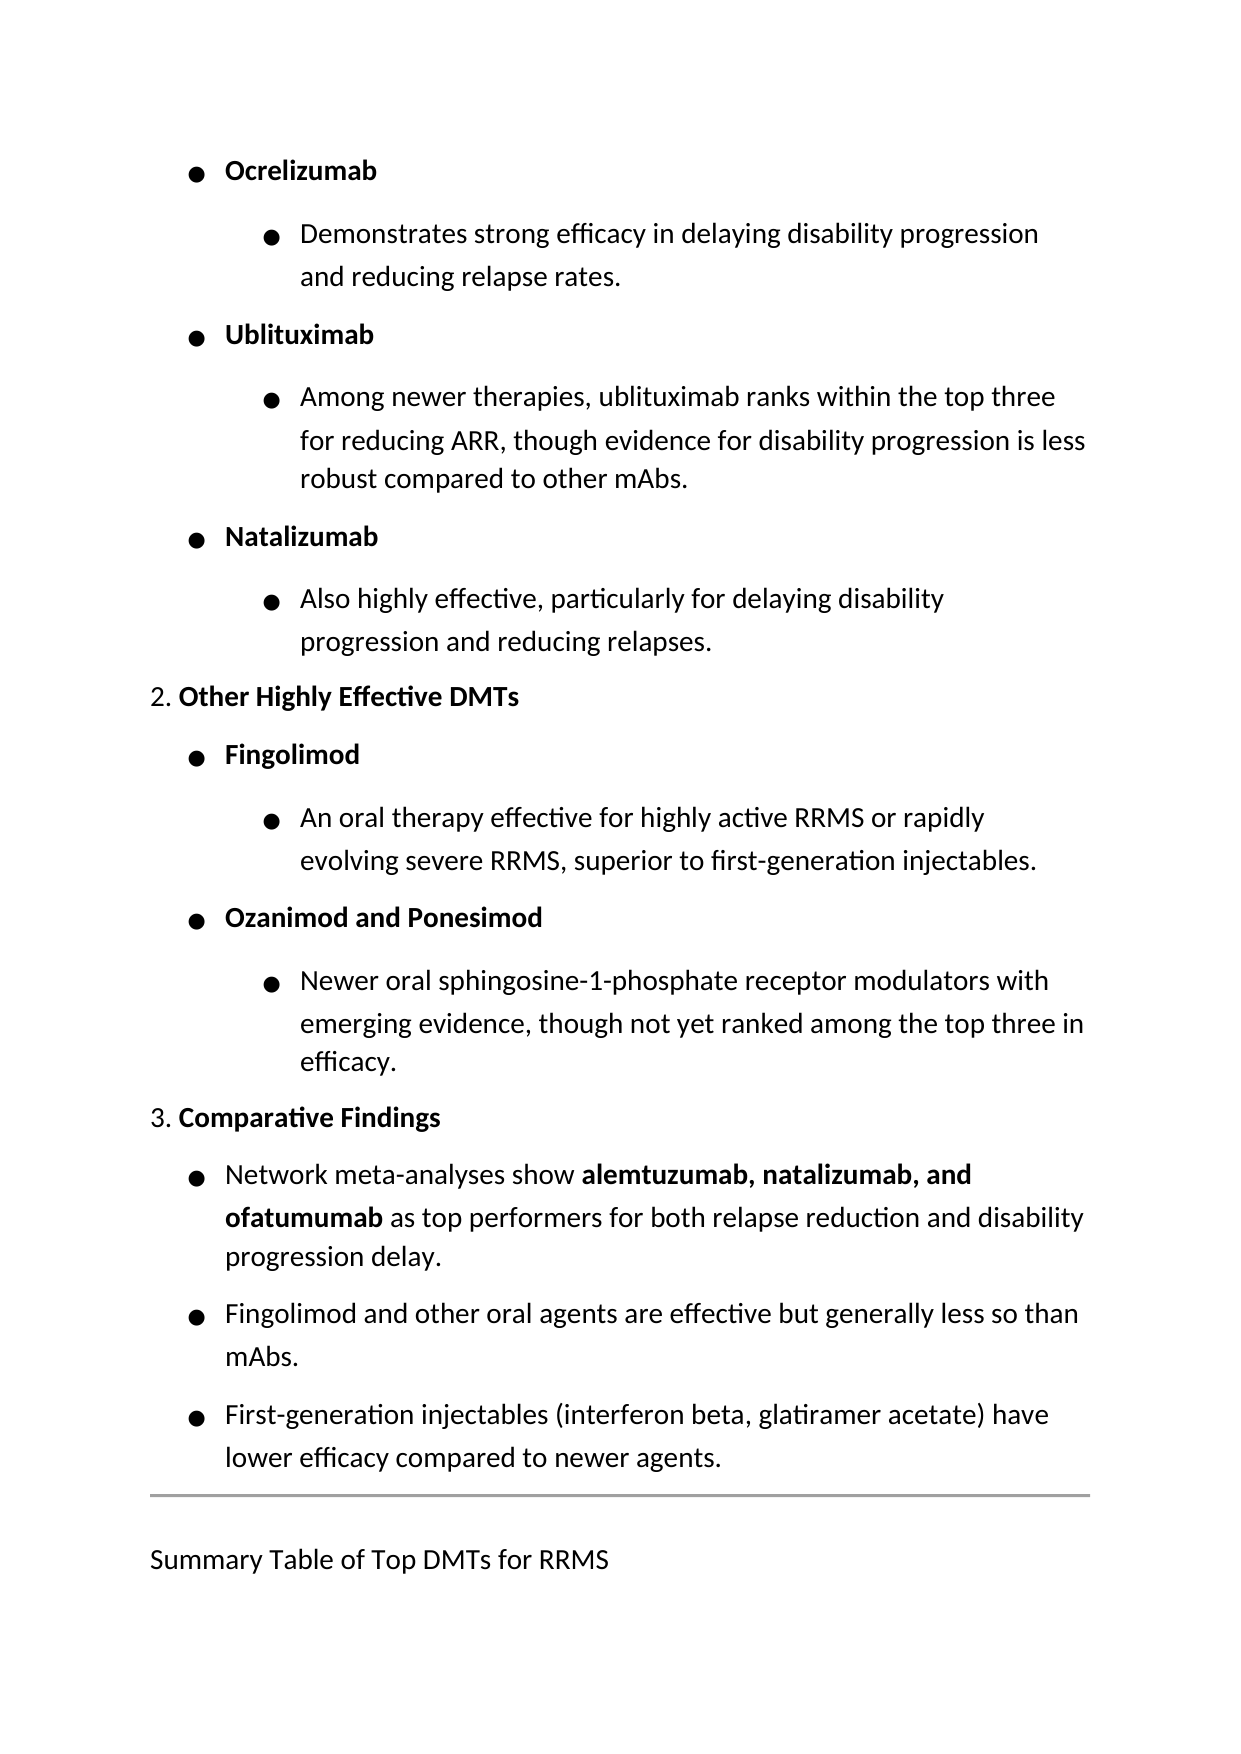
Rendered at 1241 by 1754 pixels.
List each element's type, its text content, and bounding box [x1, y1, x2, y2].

list Demonstrates strong efficacy in delaying disability progression and reducing relapse rates. [262, 213, 1090, 294]
list First-generation injectables (interferon beta, glatiramer acetate) have lower efficacy compared to newer agents. [187, 1393, 1090, 1474]
list Among newer therapies, ublituximab ranks within the top three for reducing ARR, though evidence for disability progression is less robust compared to other mAbs. [262, 376, 1090, 496]
list Ocrelizumab [187, 150, 1090, 193]
list Also highly effective, particularly for delaying disability progression and reducing relapses. [262, 578, 1090, 659]
list Fingolimod [187, 733, 1090, 776]
list Natalizumab [187, 515, 1090, 558]
text Summary Table of Top DMTs for RRMS [150, 1541, 1090, 1577]
list Network meta-analyses show alemtuzumab, natalizumab, and ofatumumab as top performers for both relapse reduction and disability progression delay. [187, 1154, 1090, 1273]
list Ublituximab [187, 313, 1090, 356]
text 2. Other Highly Effective DMTs [150, 678, 1090, 714]
list Fingolimod and other oral agents are effective but generally less so than mAbs. [187, 1293, 1090, 1374]
list An oral therapy effective for highly active RRMS or rapidly evolving severe RRMS, superior to first-generation injectables. [262, 796, 1090, 877]
text 3. Comparative Findings [150, 1099, 1090, 1134]
list Ozanimod and Ponesimod [187, 897, 1090, 939]
list Newer oral sphingosine-1-phosphate receptor modulators with emerging evidence, though not yet ranked among the top three in efficacy. [262, 959, 1090, 1079]
